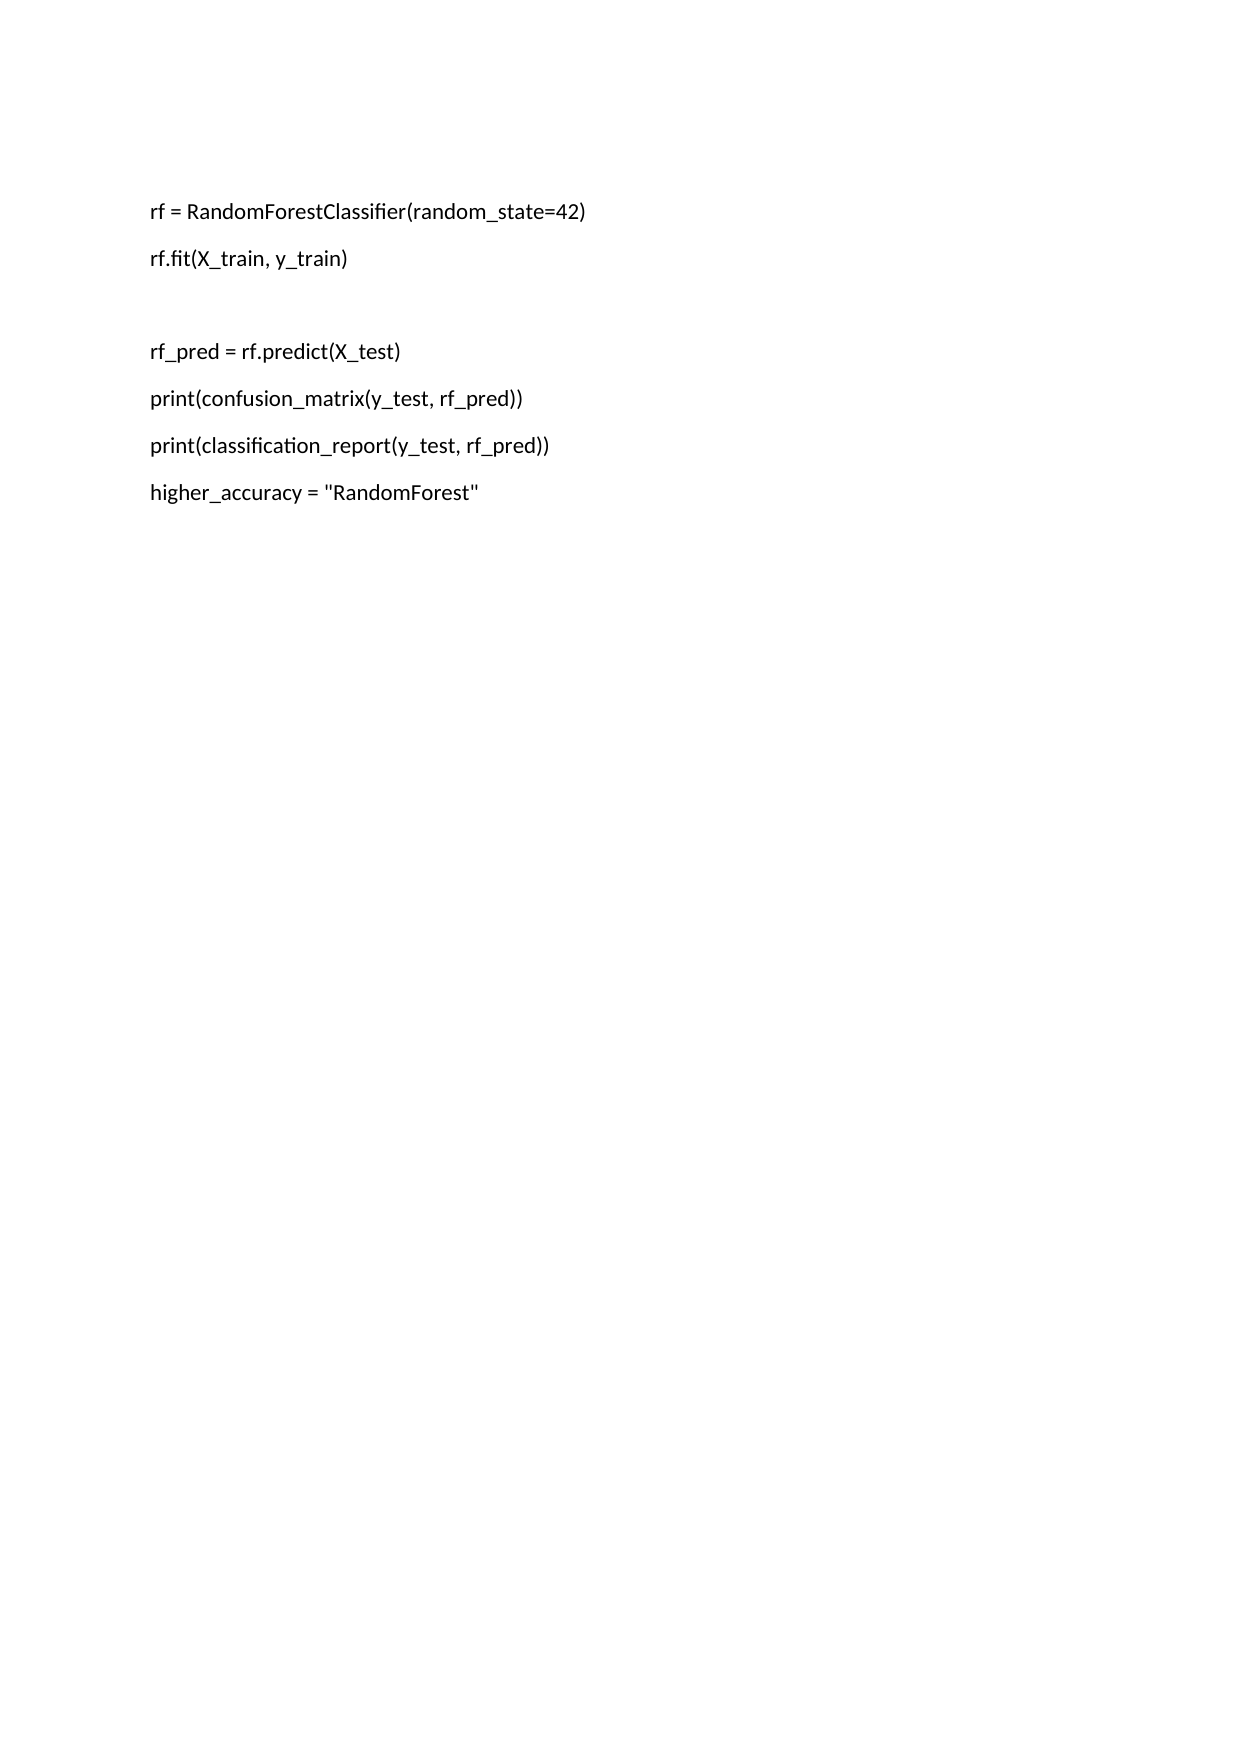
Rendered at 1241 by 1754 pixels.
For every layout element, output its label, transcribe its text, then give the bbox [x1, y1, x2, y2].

text rf_pred = rf.predict(X_test) [150, 337, 1090, 366]
text higher_accuracy = "RandomForest" [150, 478, 1090, 506]
text print(confusion_matrix(y_test, rf_pred)) [150, 384, 1090, 412]
text rf.fit(X_train, y_train) [150, 244, 1090, 272]
text rf = RandomForestClassifier(random_state=42) [150, 197, 1090, 225]
text print(classification_report(y_test, rf_pred)) [150, 431, 1090, 459]
